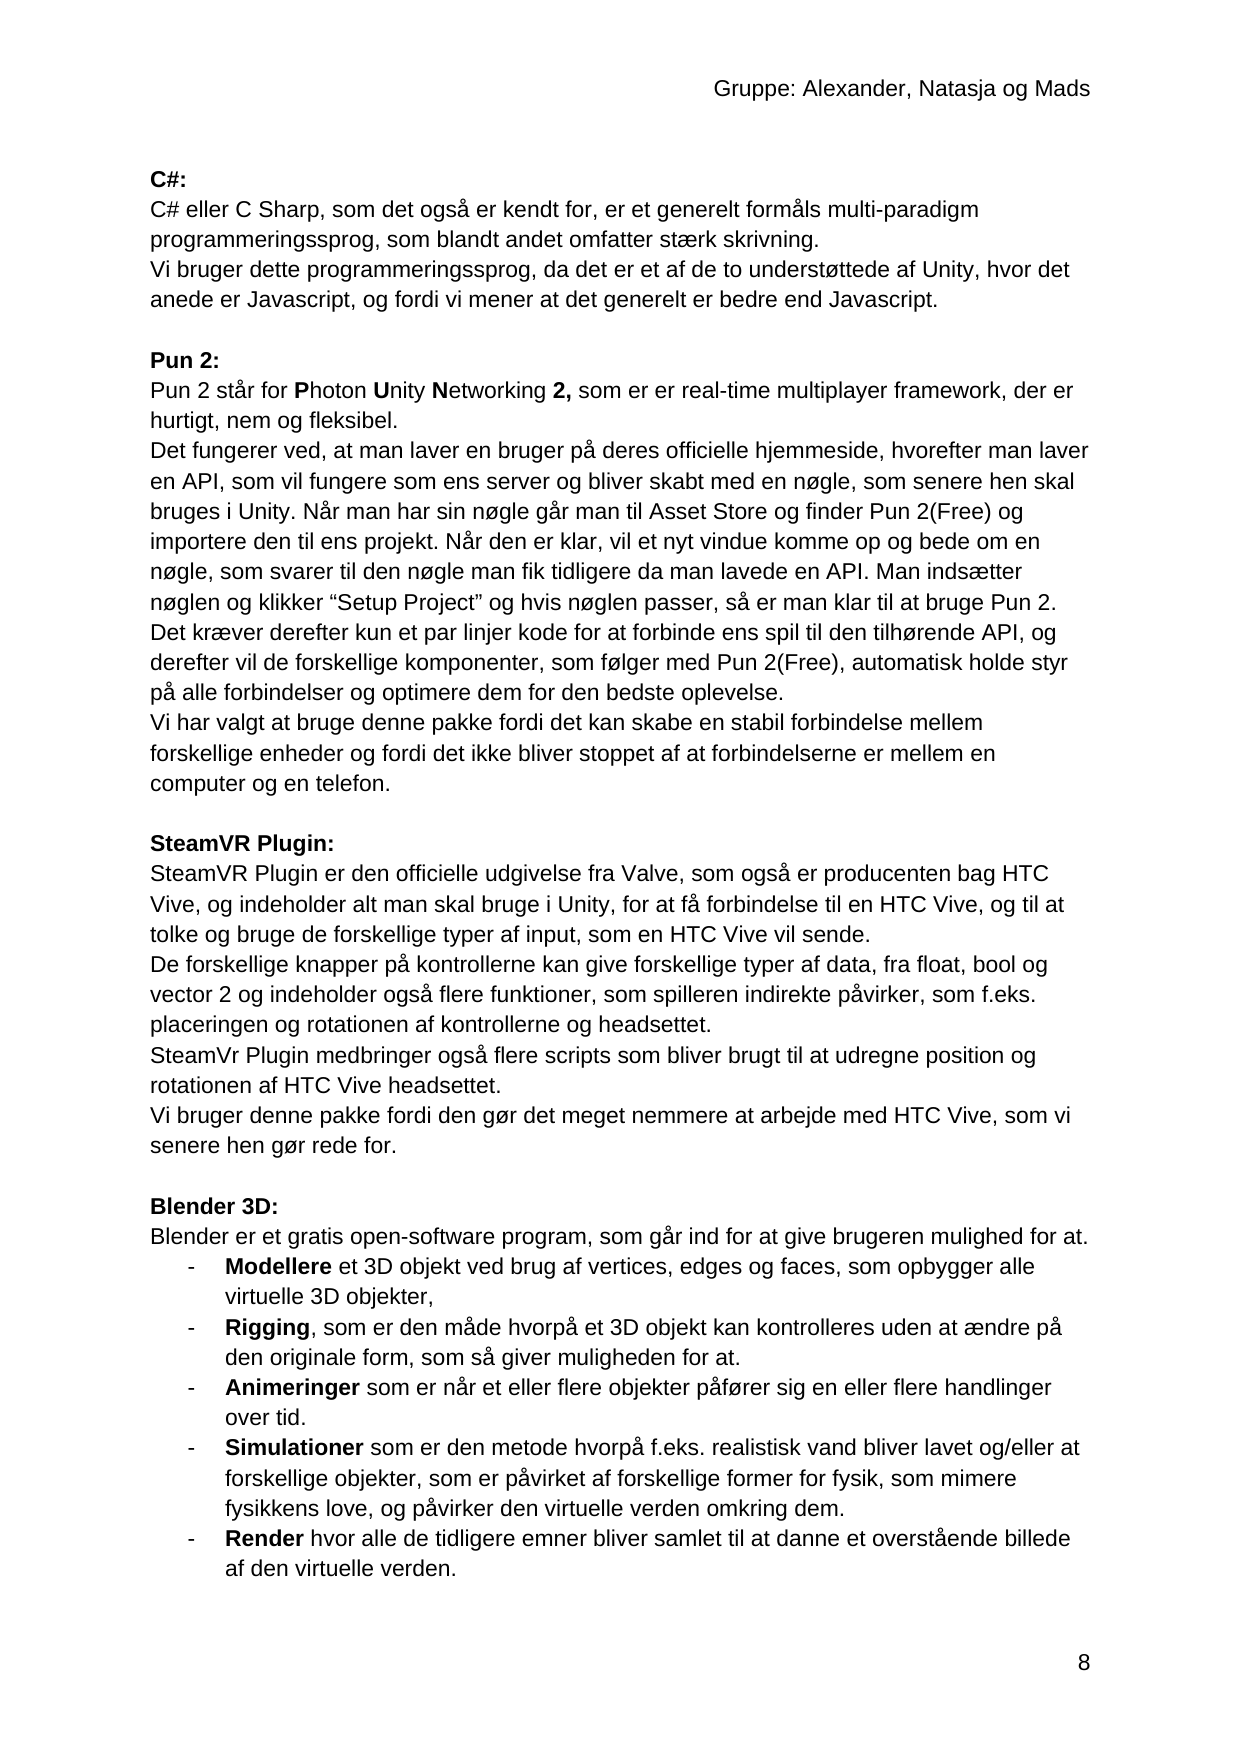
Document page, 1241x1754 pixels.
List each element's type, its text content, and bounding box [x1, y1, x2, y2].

text De forskellige knapper på kontrollerne kan give forskellige typer af data, fra float, bool og vector 2 og indeholder også flere funktioner, som spilleren indirekte påvirker, som f.eks. placeringen og rotationen af kontrollerne og headsettet. [150, 951, 1090, 1038]
text Pun 2 står for Photon Unity Networking 2, som er er real-time multiplayer framework, der er hurtigt, nem og fleksibel. [150, 377, 1090, 434]
text SteamVr Plugin medbringer også flere scripts som bliver brugt til at udregne position og rotationen af HTC Vive headsettet. [150, 1042, 1090, 1098]
text Vi bruger dette programmeringssprog, da det er et af de to understøttede af Unity, hvor det anede er Javascript, og fordi vi mener at det generelt er bedre end Javascript. [150, 256, 1090, 313]
text Det fungerer ved, at man laver en bruger på deres officielle hjemmeside, hvorefter man laver en API, som vil fungere som ens server og bliver skabt med en nøgle, som senere hen skal bruges i Unity. Når man har sin nøgle går man til Asset Store og finder Pun 2(Free) og importere den til ens projekt. Når den er klar, vil et nyt vindue komme op og bede om en nøgle, som svarer til den nøgle man fik tidligere da man lavede en API. Man indsætter nøglen og klikker “Setup Project” og hvis nøglen passer, så er man klar til at bruge Pun 2. [150, 437, 1090, 615]
text Blender 3D: [150, 1193, 1090, 1219]
list Render hvor alle de tidligere emner bliver samlet til at danne et overstående billede af den virtuelle verden. [187, 1525, 1090, 1582]
text Vi har valgt at bruge denne pakke fordi det kan skabe en stabil forbindelse mellem forskellige enheder og fordi det ikke bliver stoppet af at forbindelserne er mellem en computer og en telefon. [150, 709, 1090, 796]
text SteamVR Plugin: [150, 830, 1090, 857]
text C#: [150, 166, 1090, 192]
list Animeringer som er når et eller flere objekter påfører sig en eller flere handlinger over tid. [187, 1374, 1090, 1431]
list Modellere et 3D objekt ved brug af vertices, edges og faces, som opbygger alle virtuelle 3D objekter, [187, 1253, 1090, 1310]
text C# eller C Sharp, som det også er kendt for, er et generelt formåls multi-paradigm programmeringssprog, som blandt andet omfatter stærk skrivning. [150, 196, 1090, 252]
text Det kræver derefter kun et par linjer kode for at forbinde ens spil til den tilhørende API, og derefter vil de forskellige komponenter, som følger med Pun 2(Free), automatisk holde styr på alle forbindelser og optimere dem for den bedste oplevelse. [150, 619, 1090, 706]
text SteamVR Plugin er den officielle udgivelse fra Valve, som også er producenten bag HTC Vive, og indeholder alt man skal bruge i Unity, for at få forbindelse til en HTC Vive, og til at tolke og bruge de forskellige typer af input, som en HTC Vive vil sende. [150, 860, 1090, 947]
text Blender er et gratis open-software program, som går ind for at give brugeren mulighed for at. [150, 1223, 1090, 1249]
text Pun 2: [150, 347, 1090, 373]
text Vi bruger denne pakke fordi den gør det meget nemmere at arbejde med HTC Vive, som vi senere hen gør rede for. [150, 1102, 1090, 1159]
list Simulationer som er den metode hvorpå f.eks. realistisk vand bliver lavet og/eller at forskellige objekter, som er påvirket af forskellige former for fysik, som mimere fysikkens love, og påvirker den virtuelle verden omkring dem. [187, 1434, 1090, 1521]
list Rigging, som er den måde hvorpå et 3D objekt kan kontrolleres uden at ændre på den originale form, som så giver muligheden for at. [187, 1313, 1090, 1370]
